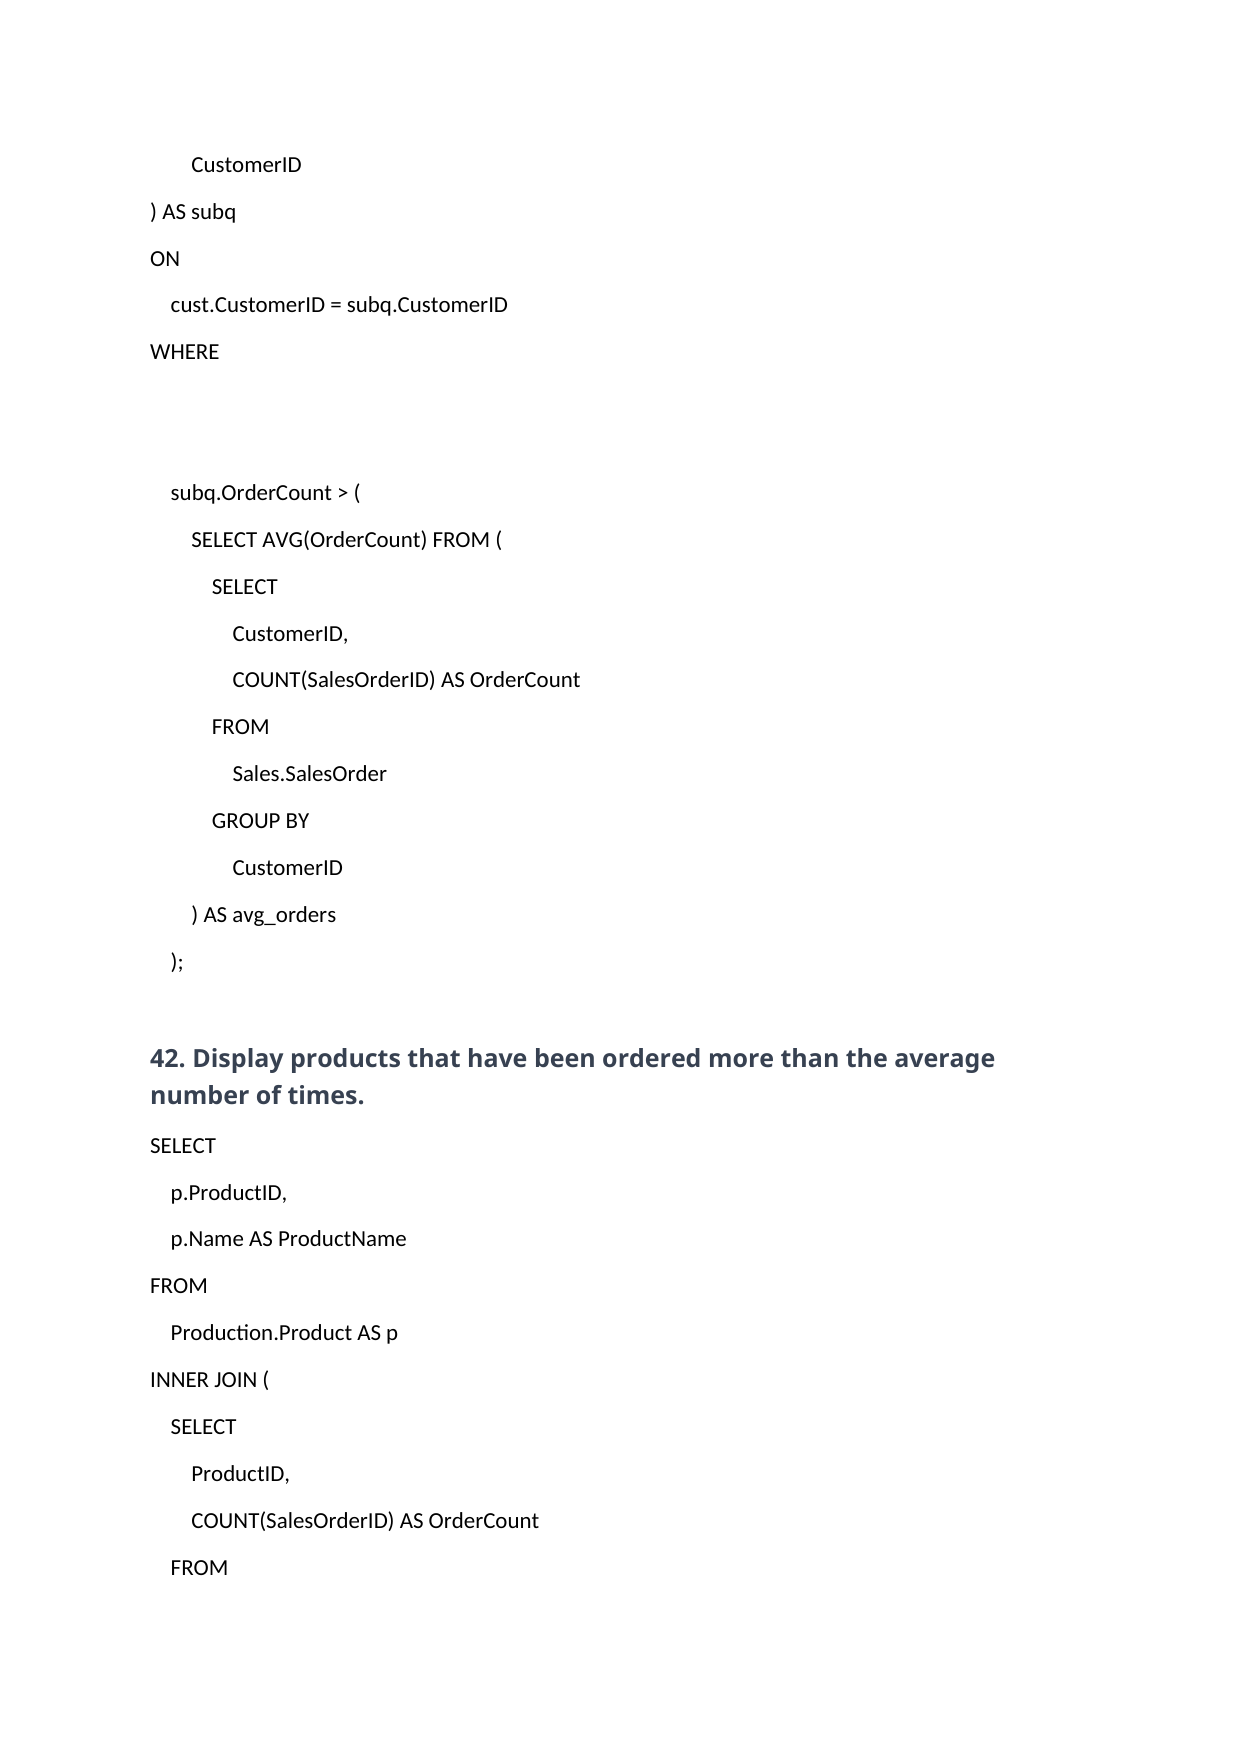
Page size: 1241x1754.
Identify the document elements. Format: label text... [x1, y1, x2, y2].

text COUNT(SalesOrderID) AS OrderCount [150, 1506, 1090, 1534]
text FROM [150, 1271, 1090, 1299]
text Sales.SalesOrder [150, 759, 1090, 787]
text p.Name AS ProductName [150, 1224, 1090, 1253]
text subq.OrderCount > ( [150, 478, 1090, 506]
text ); [150, 947, 1090, 975]
text SELECT [150, 1131, 1090, 1159]
text p.ProductID, [150, 1178, 1090, 1206]
text FROM [150, 712, 1090, 741]
text SELECT AVG(OrderCount) FROM ( [150, 525, 1090, 553]
text CustomerID [150, 150, 1090, 178]
text Production.Product AS p [150, 1318, 1090, 1346]
text cust.CustomerID = subq.CustomerID [150, 291, 1090, 319]
text WHERE [150, 337, 1090, 366]
text FROM [150, 1553, 1090, 1581]
text COUNT(SalesOrderID) AS OrderCount [150, 666, 1090, 694]
text ) AS subq [150, 197, 1090, 225]
text ) AS avg_orders [150, 900, 1090, 928]
text ON [150, 244, 1090, 272]
text SELECT [150, 572, 1090, 600]
text GROUP BY [150, 806, 1090, 834]
text CustomerID, [150, 619, 1090, 647]
text CustomerID [150, 853, 1090, 881]
text INNER JOIN ( [150, 1365, 1090, 1393]
text 42. Display products that have been ordered more than the average number of times. [150, 1041, 1090, 1111]
text SELECT [150, 1412, 1090, 1440]
text ProductID, [150, 1459, 1090, 1487]
